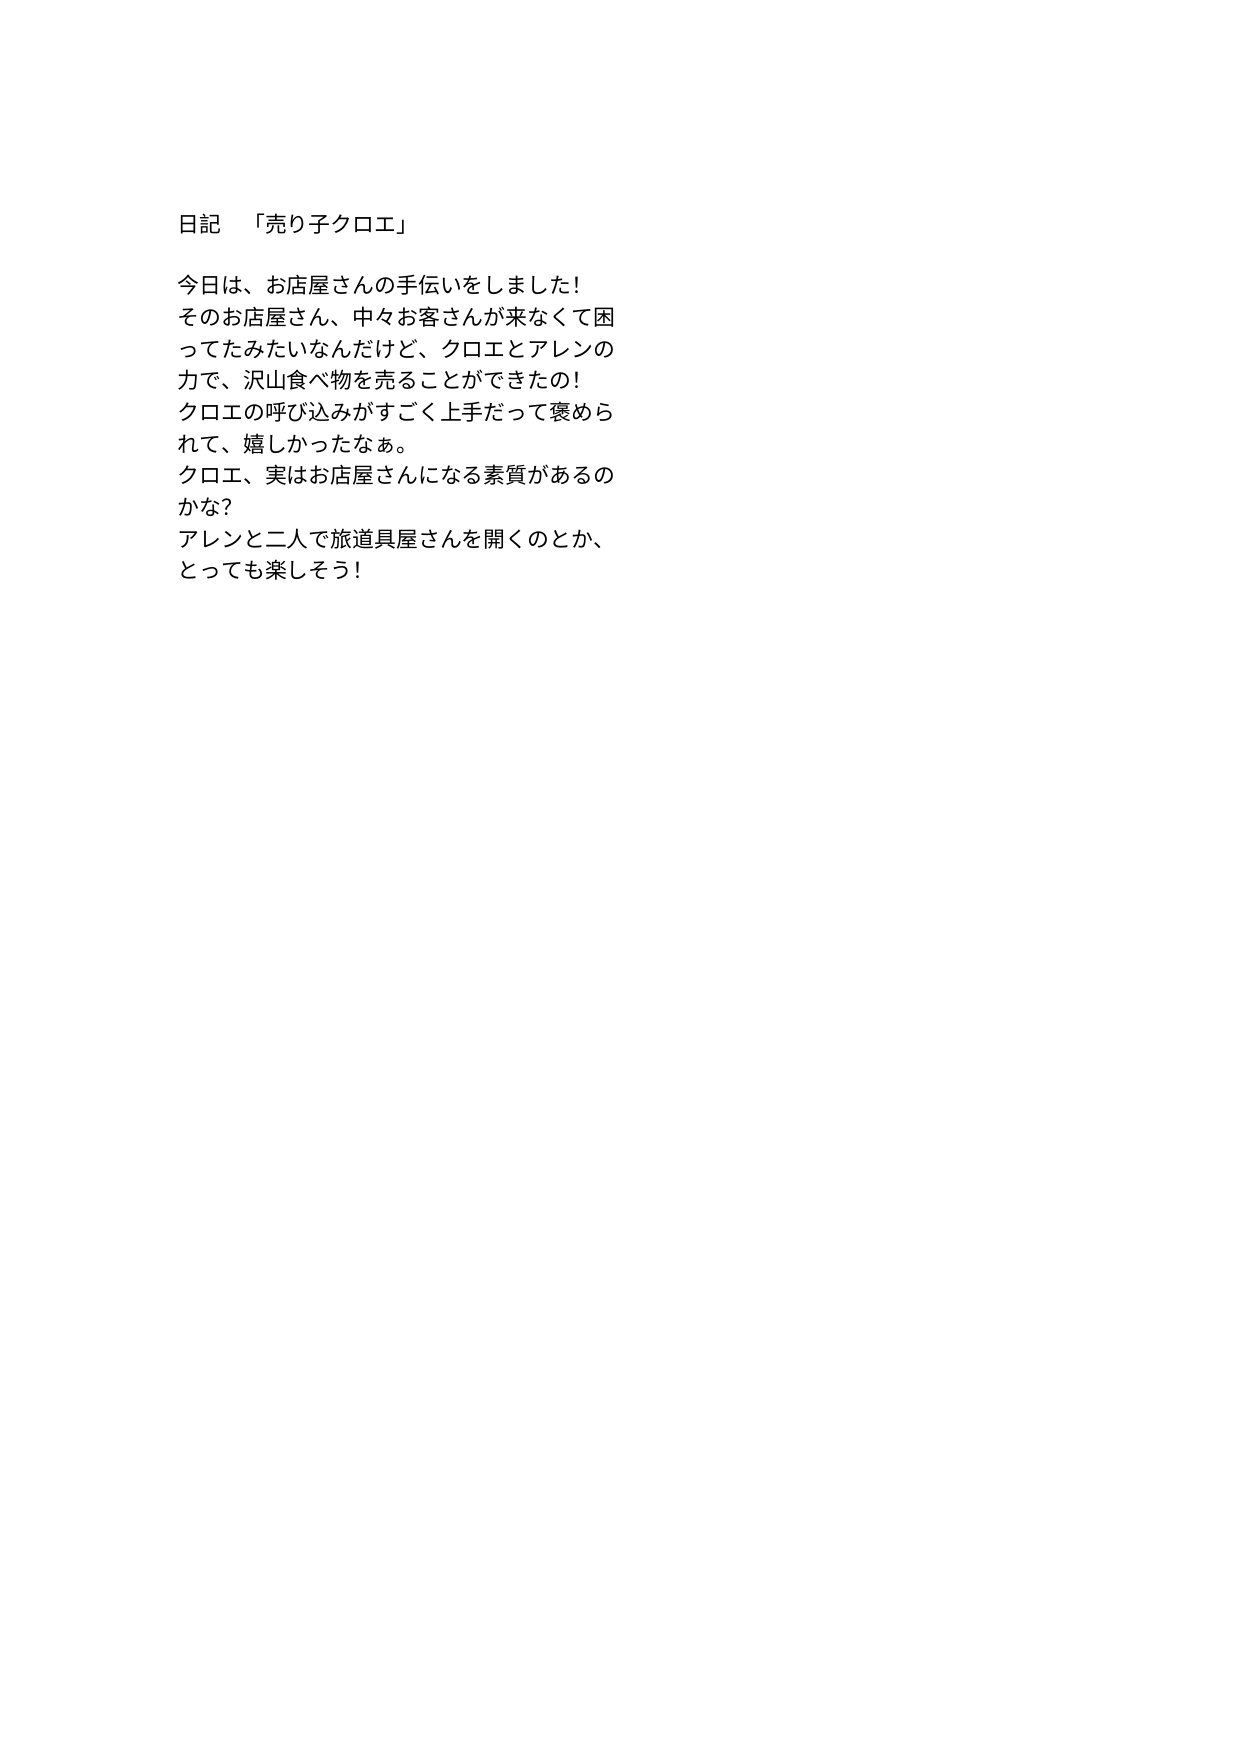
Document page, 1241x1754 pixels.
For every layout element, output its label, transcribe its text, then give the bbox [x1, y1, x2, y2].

text 今日は、お店屋さんの手伝いをしました！ [177, 268, 1063, 300]
text 日記 「売り子クロエ」 [177, 207, 1063, 238]
text れて、嬉しかったなぁ。 [177, 427, 1063, 458]
text クロエ、実はお店屋さんになる素質があるの [177, 458, 1063, 490]
text そのお店屋さん、中々お客さんが来なくて困 [177, 300, 1063, 332]
text クロエの呼び込みがすごく上手だって褒めら [177, 395, 1063, 427]
text アレンと二人で旅道具屋さんを開くのとか、 [177, 522, 1063, 553]
text ってたみたいなんだけど、クロエとアレンの [177, 332, 1063, 363]
text 力で、沢山食べ物を売ることができたの！ [177, 363, 1063, 395]
text かな？ [177, 490, 1063, 522]
text とっても楽しそう！ [177, 553, 1063, 585]
